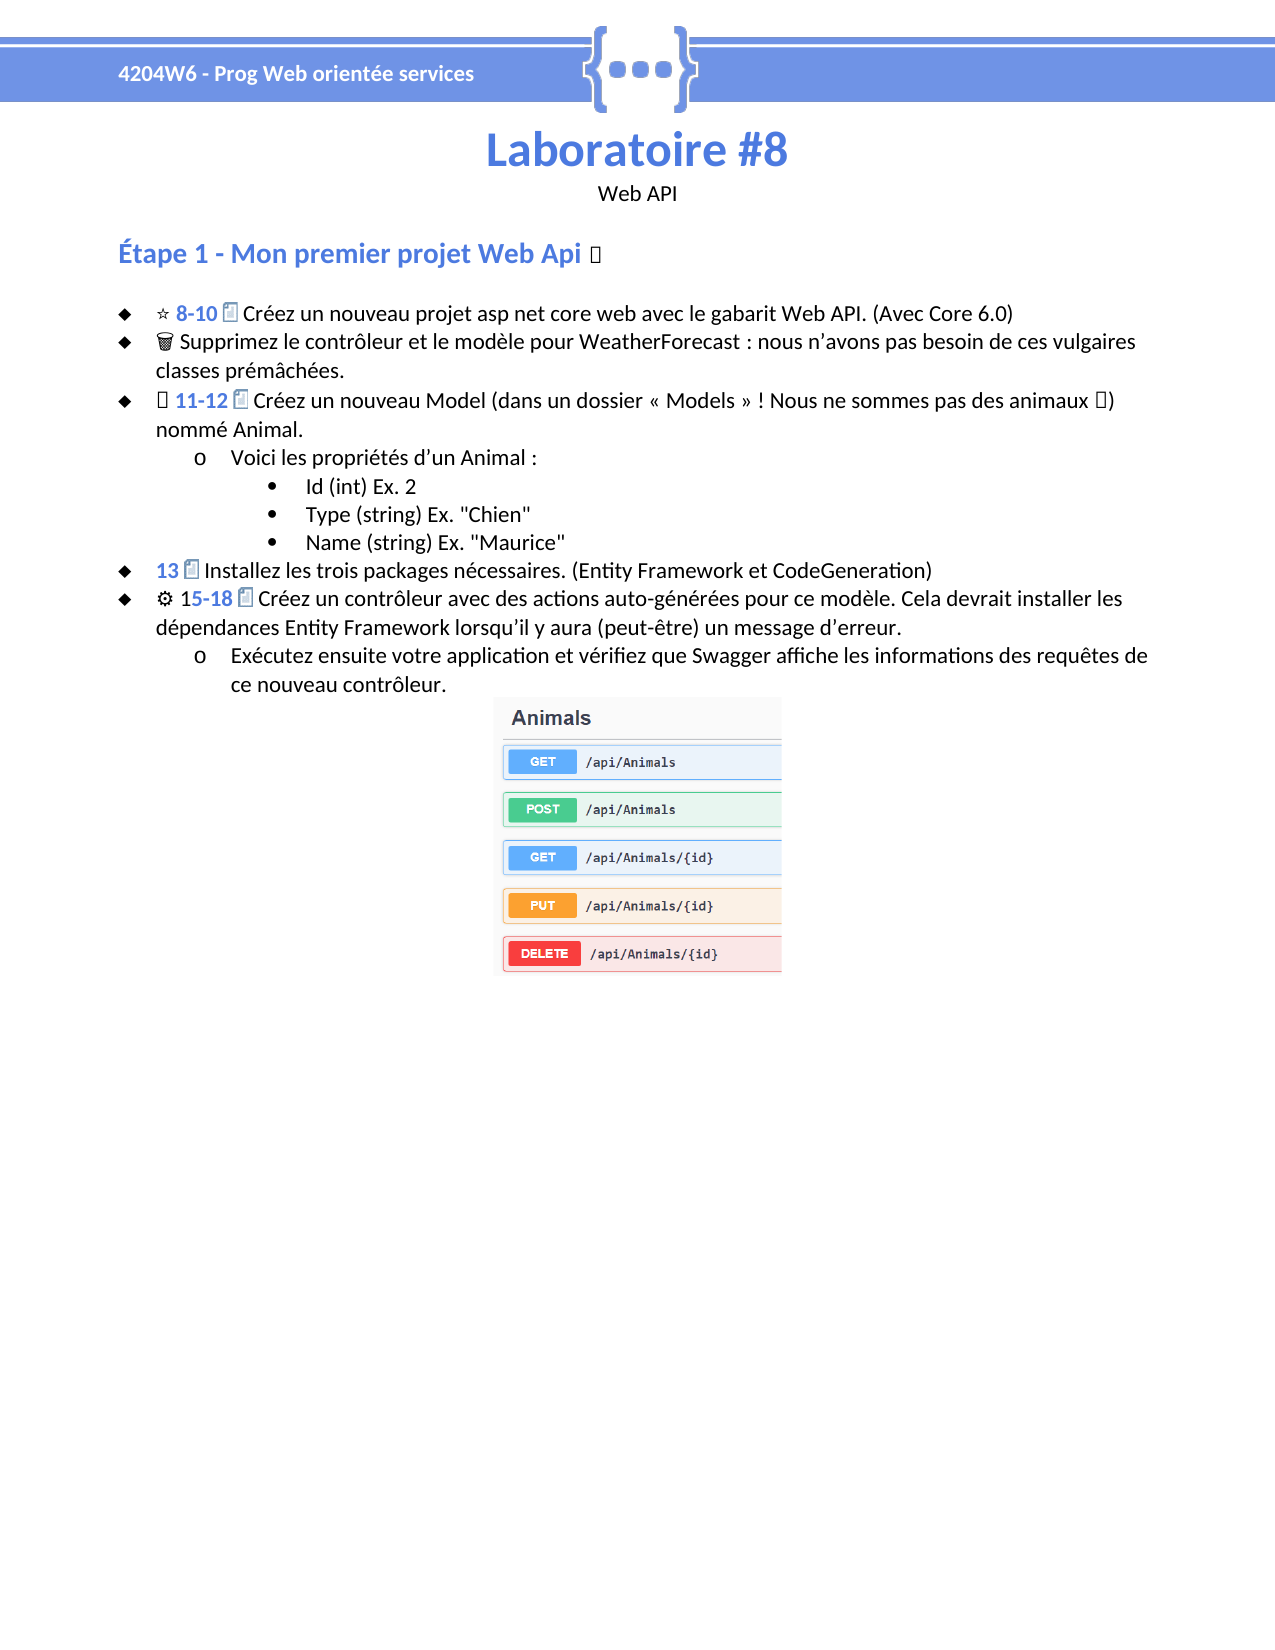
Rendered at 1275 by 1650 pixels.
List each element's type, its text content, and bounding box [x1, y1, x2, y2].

list Supprimez le contrôleur et le modèle pour WeatherForecast : nous n’avons pas besoin de ces vulgaires classes prémâchées. [118, 327, 1157, 384]
picture [233, 389, 248, 409]
picture [222, 302, 238, 322]
picture [184, 559, 199, 579]
list Type (string) Ex. "Chien" [268, 500, 1157, 528]
text Laboratoire #8 [118, 118, 1157, 179]
list ⭐ 8-10 Créez un nouveau projet asp net core web avec le gabarit Web API. (Avec Core 6.0) [118, 299, 1157, 327]
text Web API [118, 179, 1157, 207]
list Id (int) Ex. 2 [268, 472, 1157, 500]
picture [0, 19, 1275, 120]
list 11-12 Créez un nouveau Model (dans un dossier « Models » ! Nous ne sommes pas des animaux ) nommé Animal. [118, 384, 1157, 443]
list 13 Installez les trois packages nécessaires. (Entity Framework et CodeGeneration) [118, 556, 1157, 584]
text Étape 1 - Mon premier projet Web Api [118, 235, 1157, 271]
picture [493, 697, 782, 976]
list Exécutez ensuite votre application et vérifiez que Swagger affiche les informations des requêtes de ce nouveau contrôleur. [193, 641, 1157, 698]
list Voici les propriétés d’un Animal : [193, 443, 1157, 472]
picture [238, 587, 253, 607]
list Name (string) Ex. "Maurice" [268, 528, 1157, 556]
list 15-18 Créez un contrôleur avec des actions auto-générées pour ce modèle. Cela devrait installer les dépendances Entity Framework lorsqu’il y aura (peut-être) un message d’erreur. [118, 584, 1157, 641]
